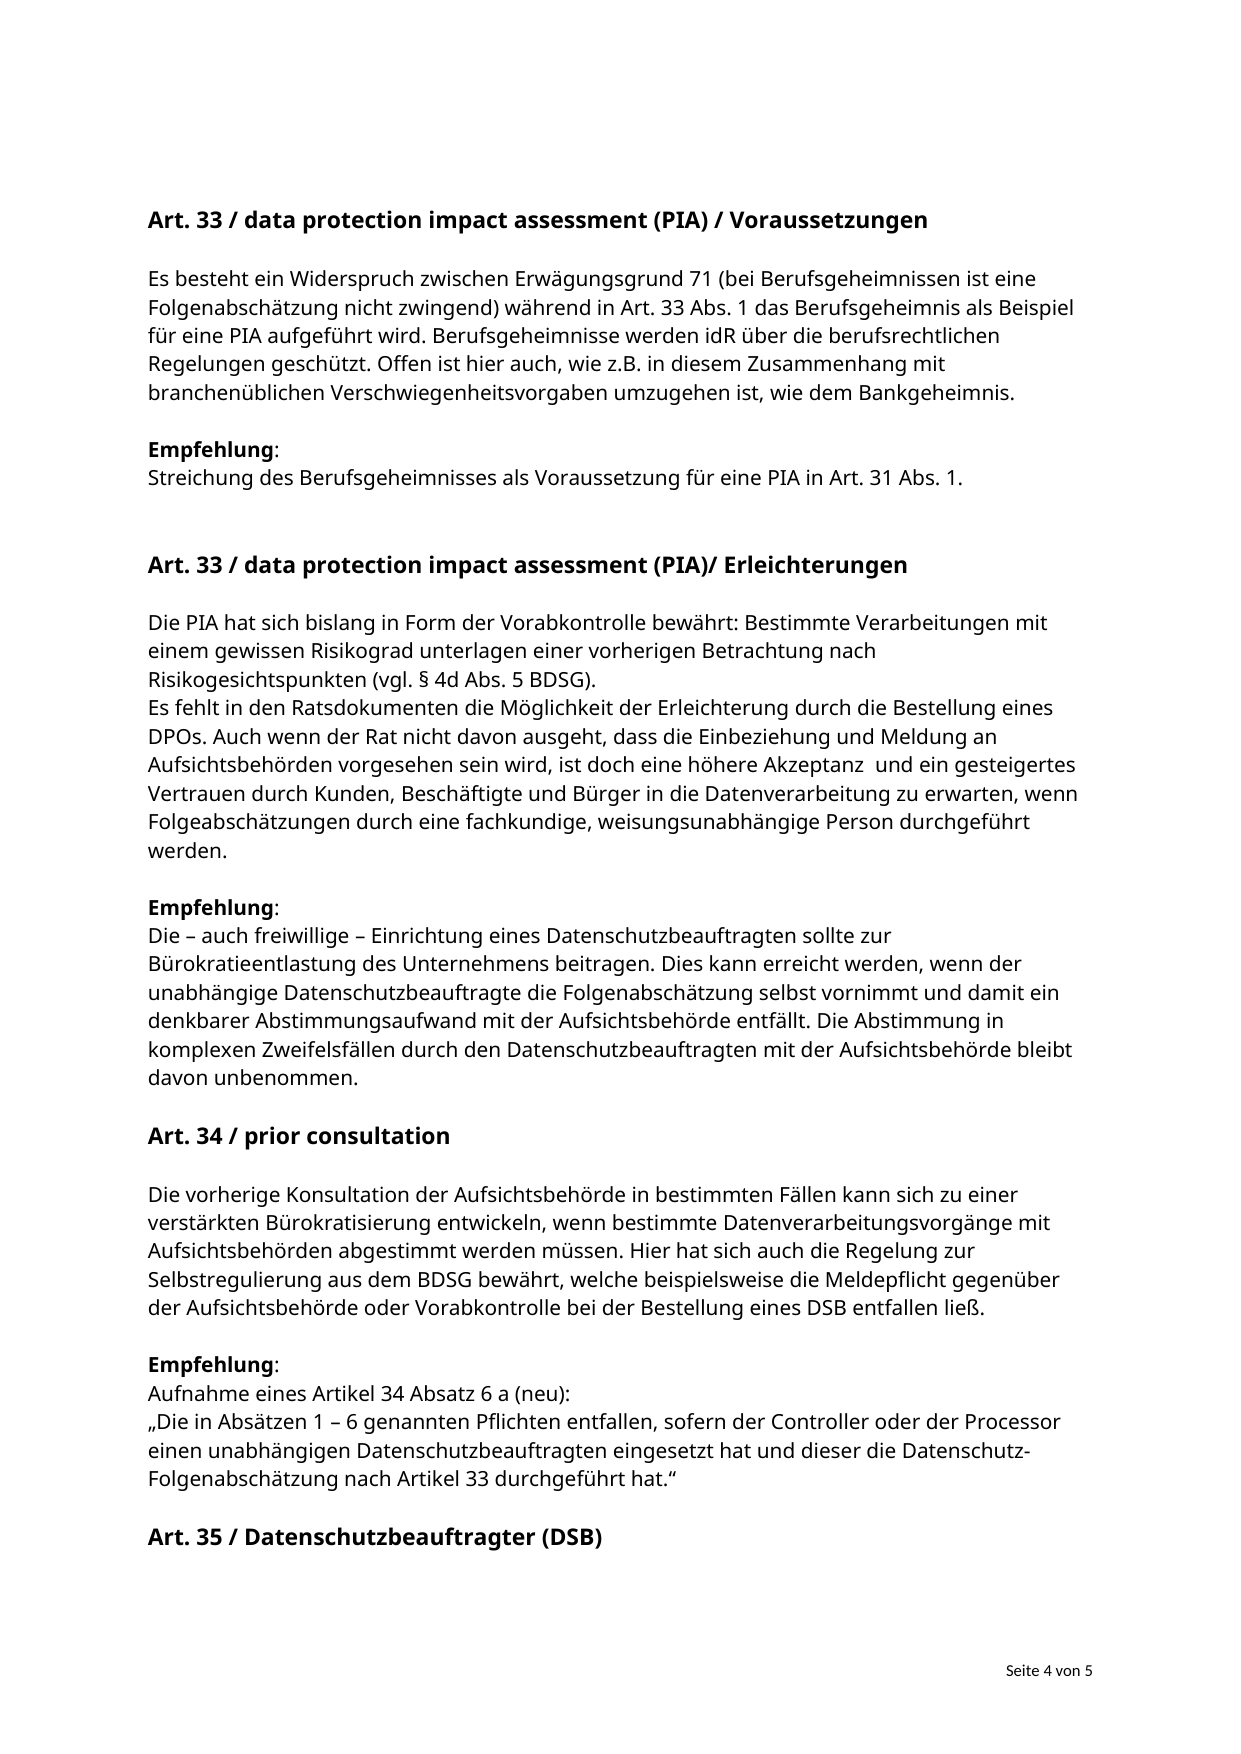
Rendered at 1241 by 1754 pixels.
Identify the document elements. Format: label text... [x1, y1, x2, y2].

text Die PIA hat sich bislang in Form der Vorabkontrolle bewährt: Bestimmte Verarbeitungen mit einem gewissen Risikograd unterlagen einer vorherigen Betrachtung nach Risikogesichtspunkten (vgl. § 4d Abs. 5 BDSG). [148, 608, 1093, 693]
text Streichung des Berufsgeheimnisses als Voraussetzung für eine PIA in Art. 31 Abs. 1. [148, 463, 1093, 492]
text Es besteht ein Widerspruch zwischen Erwägungsgrund 71 (bei Berufsgeheimnissen ist eine Folgenabschätzung nicht zwingend) während in Art. 33 Abs. 1 das Berufsgeheimnis als Beispiel für eine PIA aufgeführt wird. Berufsgeheimnisse werden idR über die berufsrechtlichen Regelungen geschützt. Offen ist hier auch, wie z.B. in diesem Zusammenhang mit branchenüblichen Verschwiegenheitsvorgaben umzugehen ist, wie dem Bankgeheimnis. [148, 264, 1093, 406]
text Empfehlung: [148, 435, 1093, 463]
text Art. 35 / Datenschutzbeauftragter (DSB) [148, 1521, 1093, 1552]
text Empfehlung: [148, 893, 1093, 921]
text Art. 33 / data protection impact assessment (PIA)/ Erleichterungen [148, 548, 1093, 580]
text Die vorherige Konsultation der Aufsichtsbehörde in bestimmten Fällen kann sich zu einer verstärkten Bürokratisierung entwickeln, wenn bestimmte Datenverarbeitungsvorgänge mit Aufsichtsbehörden abgestimmt werden müssen. Hier hat sich auch die Regelung zur Selbstregulierung aus dem BDSG bewährt, welche beispielsweise die Meldepflicht gegenüber der Aufsichtsbehörde oder Vorabkontrolle bei der Bestellung eines DSB entfallen ließ. [148, 1180, 1093, 1322]
text Die – auch freiwillige – Einrichtung eines Datenschutzbeauftragten sollte zur Bürokratieentlastung des Unternehmens beitragen. Dies kann erreicht werden, wenn der unabhängige Datenschutzbeauftragte die Folgenabschätzung selbst vornimmt und damit ein denkbarer Abstimmungsaufwand mit der Aufsichtsbehörde entfällt. Die Abstimmung in komplexen Zweifelsfällen durch den Datenschutzbeauftragten mit der Aufsichtsbehörde bleibt davon unbenommen. [148, 921, 1093, 1092]
text Aufnahme eines Artikel 34 Absatz 6 a (neu): [148, 1379, 1093, 1407]
text Empfehlung: [148, 1350, 1093, 1379]
text Art. 33 / data protection impact assessment (PIA) / Voraussetzungen [148, 204, 1093, 236]
text „Die in Absätzen 1 – 6 genannten Pflichten entfallen, sofern der Controller oder der Processor einen unabhängigen Datenschutzbeauftragten eingesetzt hat und dieser die Datenschutz-Folgenabschätzung nach Artikel 33 durchgeführt hat.“ [148, 1407, 1093, 1493]
text Art. 34 / prior consultation [148, 1120, 1093, 1151]
text Es fehlt in den Ratsdokumenten die Möglichkeit der Erleichterung durch die Bestellung eines DPOs. Auch wenn der Rat nicht davon ausgeht, dass die Einbeziehung und Meldung an Aufsichtsbehörden vorgesehen sein wird, ist doch eine höhere Akzeptanz und ein gesteigertes Vertrauen durch Kunden, Beschäftigte und Bürger in die Datenverarbeitung zu erwarten, wenn Folgeabschätzungen durch eine fachkundige, weisungsunabhängige Person durchgeführt werden. [148, 693, 1093, 864]
